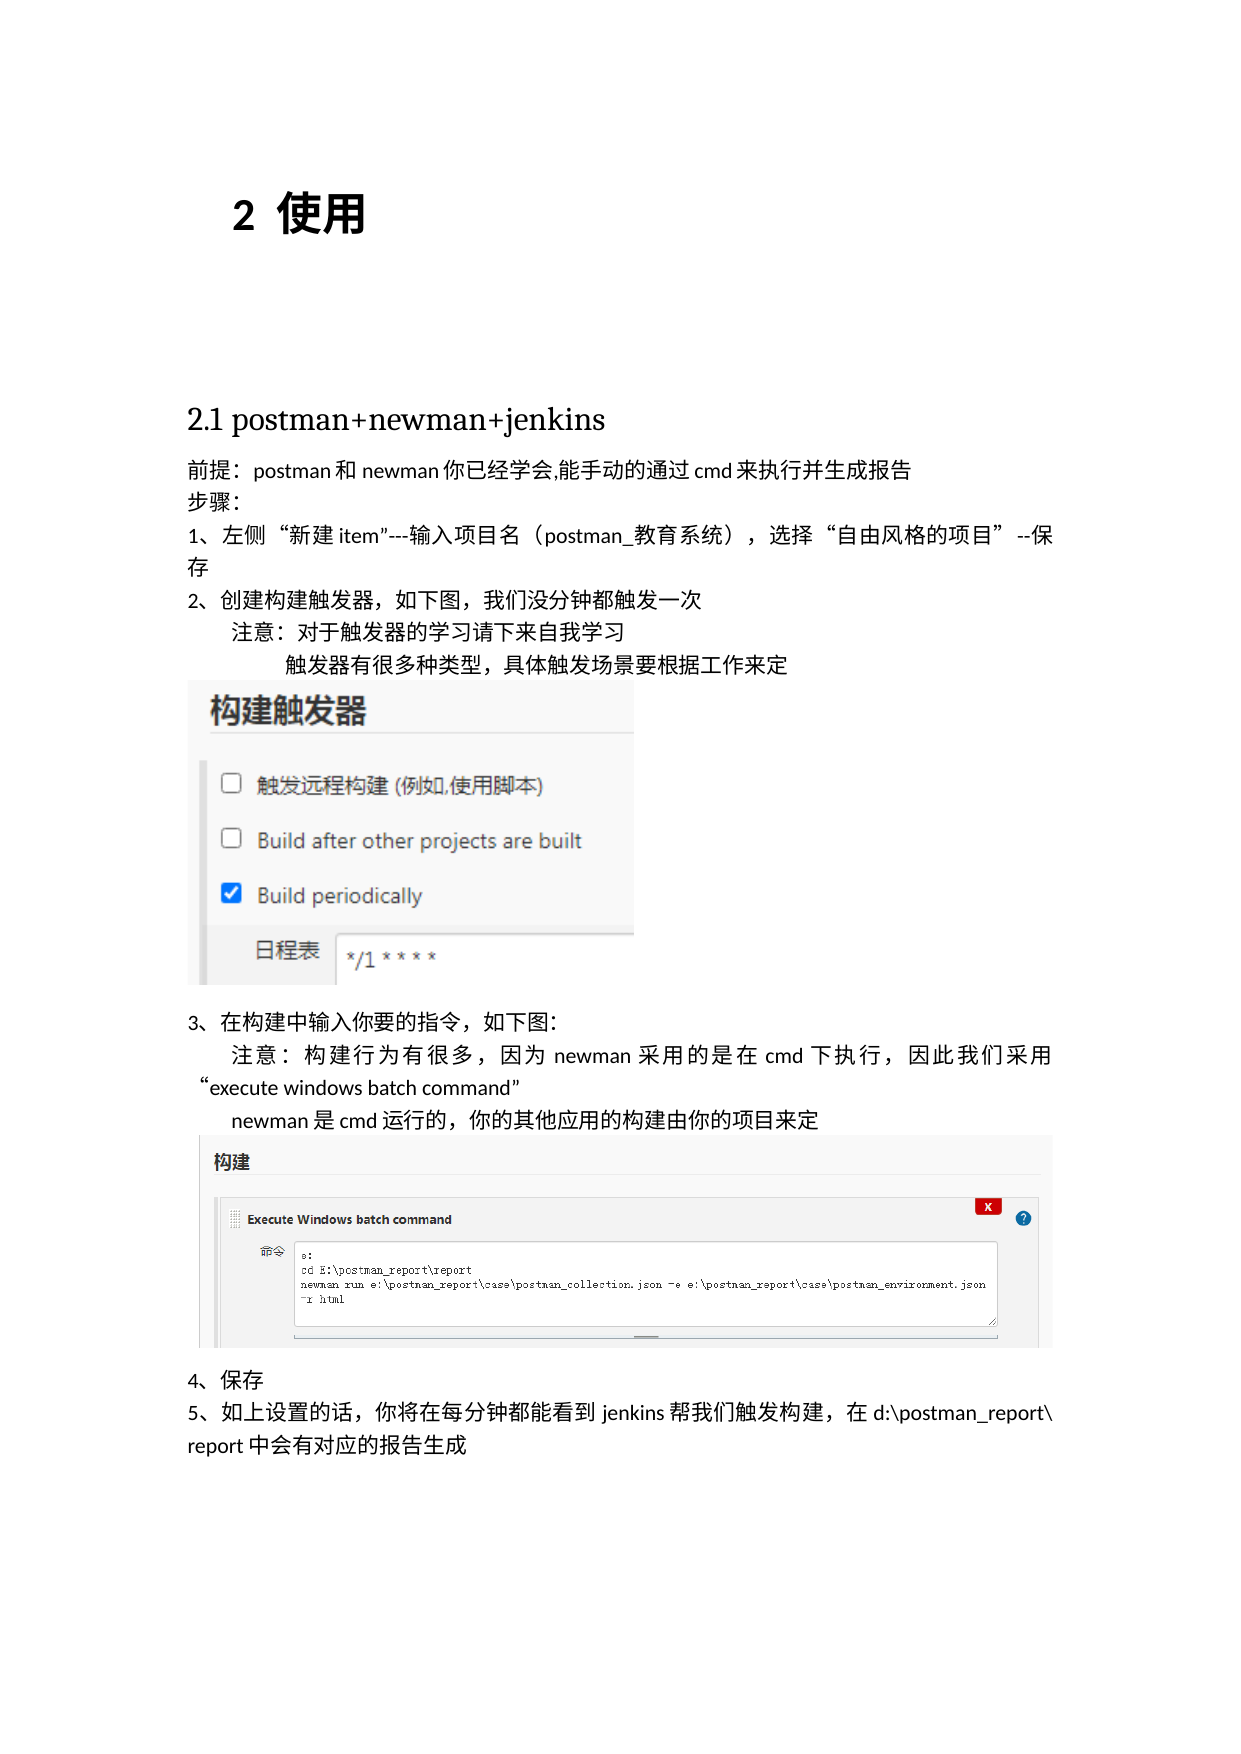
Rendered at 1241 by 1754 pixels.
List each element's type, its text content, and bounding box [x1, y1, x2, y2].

text 触发器有很多种类型，具体触发场景要根据工作来定 [187, 647, 1053, 680]
text 5、如上设置的话，你将在每分钟都能看到jenkins帮我们触发构建，在d:\postman_report\report中会有对应的报告生成 [187, 1395, 1053, 1460]
text 注意：对于触发器的学习请下来自我学习 [187, 615, 1053, 647]
subtitle 使用 [232, 162, 1053, 259]
text 步骤： [187, 485, 1053, 517]
text 3、在构建中输入你要的指令，如下图： [187, 1005, 1053, 1037]
text newman是cmd运行的，你的其他应用的构建由你的项目来定 [187, 1102, 1053, 1135]
picture [187, 680, 634, 985]
text 1、左侧“新建item”---输入项目名（postman_教育系统），选择“自由风格的项目”--保存 [187, 517, 1053, 582]
text 2、创建构建触发器，如下图，我们没分钟都触发一次 [187, 582, 1053, 615]
text 注意：构建行为有很多，因为newman采用的是在cmd下执行，因此我们采用“execute windows batch command” [187, 1037, 1053, 1102]
text 前提：postman和newman你已经学会,能手动的通过cmd来执行并生成报告 [187, 452, 1053, 485]
picture [187, 1135, 1053, 1348]
text 4、保存 [187, 1362, 1053, 1395]
subtitle postman+newman+jenkins [187, 387, 1053, 452]
